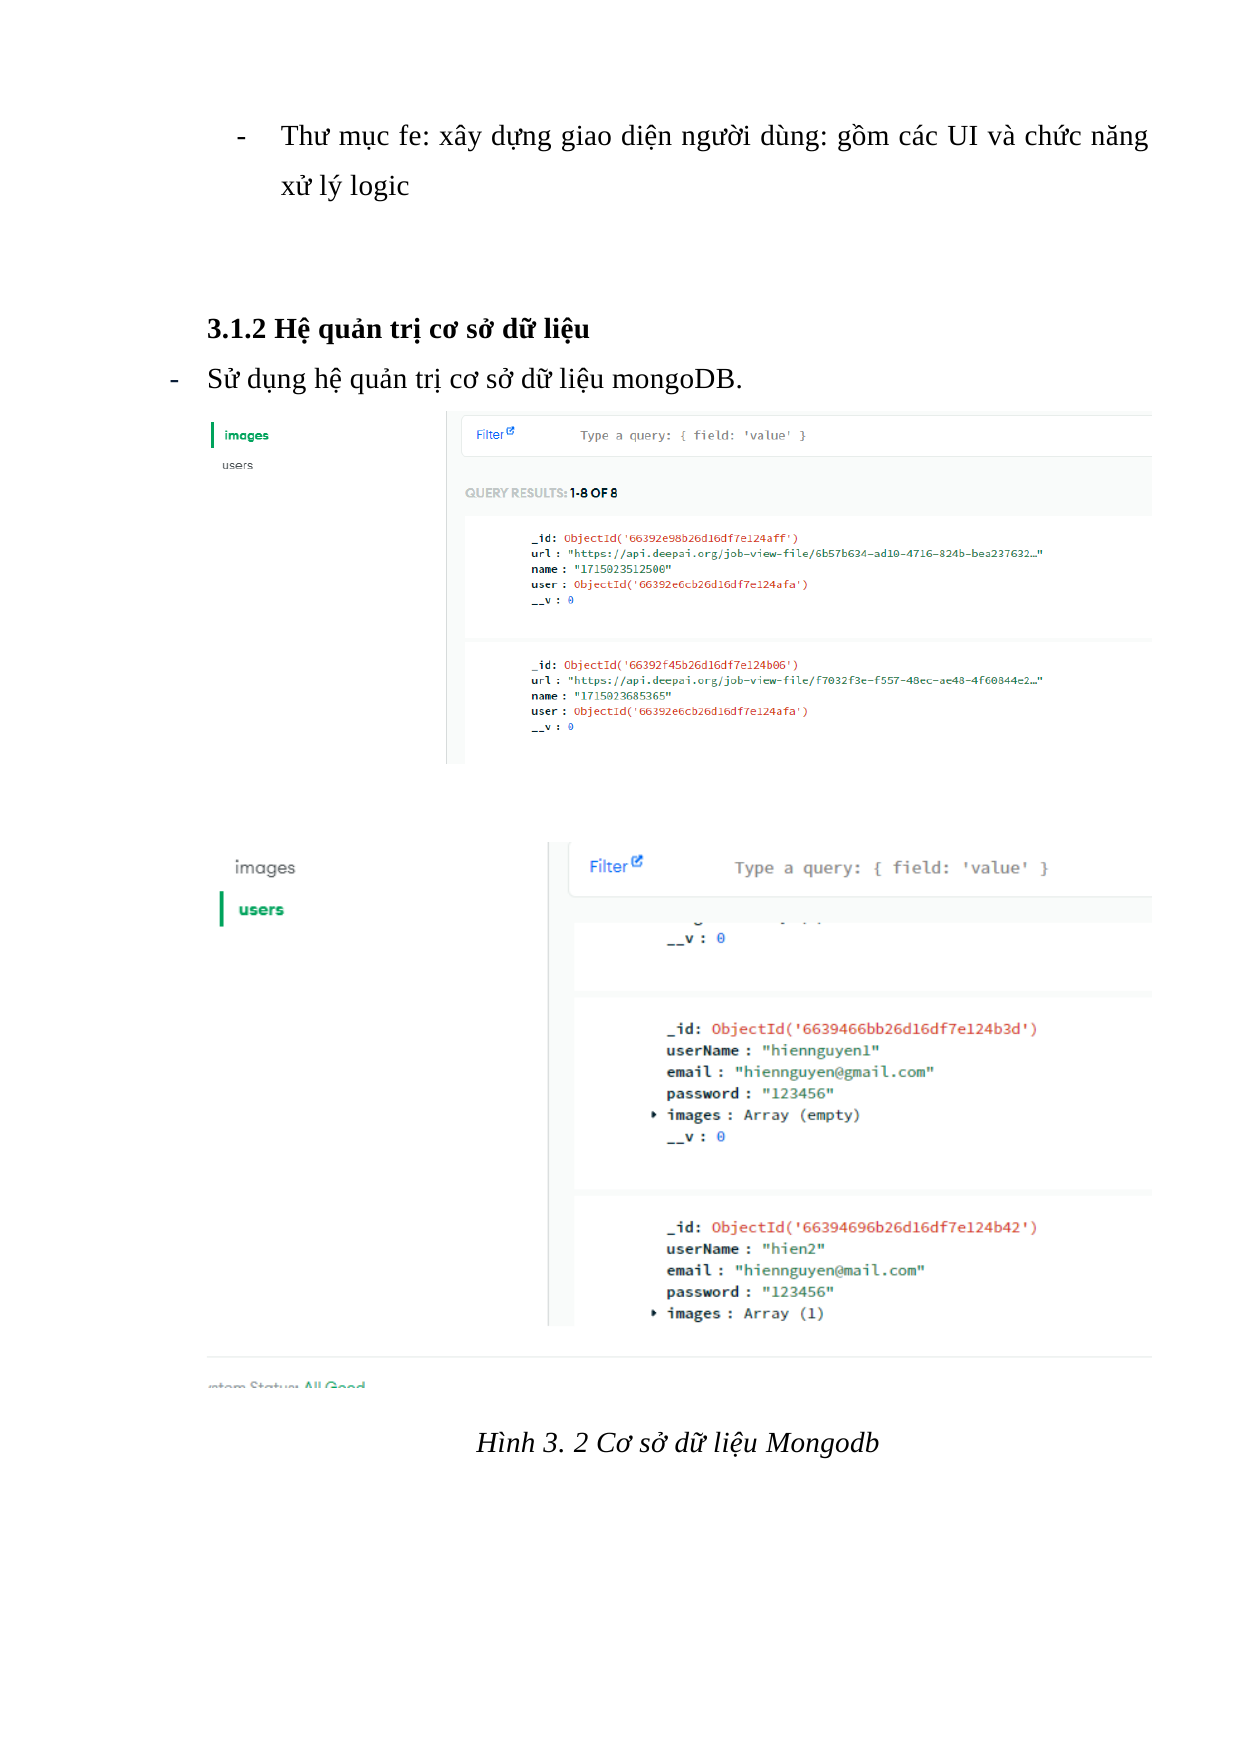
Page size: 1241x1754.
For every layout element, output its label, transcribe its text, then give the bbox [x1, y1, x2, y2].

list Thư mục fe: xây dựng giao diện người dùng: gồm các UI và chức năng xử lý logic [236, 118, 1152, 202]
picture [206, 842, 1152, 1388]
list Sử dụng hệ quản trị cơ sở dữ liệu mongoDB. [169, 361, 1152, 394]
text Hình 3. 2 Cơ sở dữ liệu Mongodb [207, 1425, 1152, 1458]
picture [206, 411, 1152, 776]
subtitle 3.1.2 Hệ quản trị cơ sở dữ liệu [207, 311, 1152, 344]
